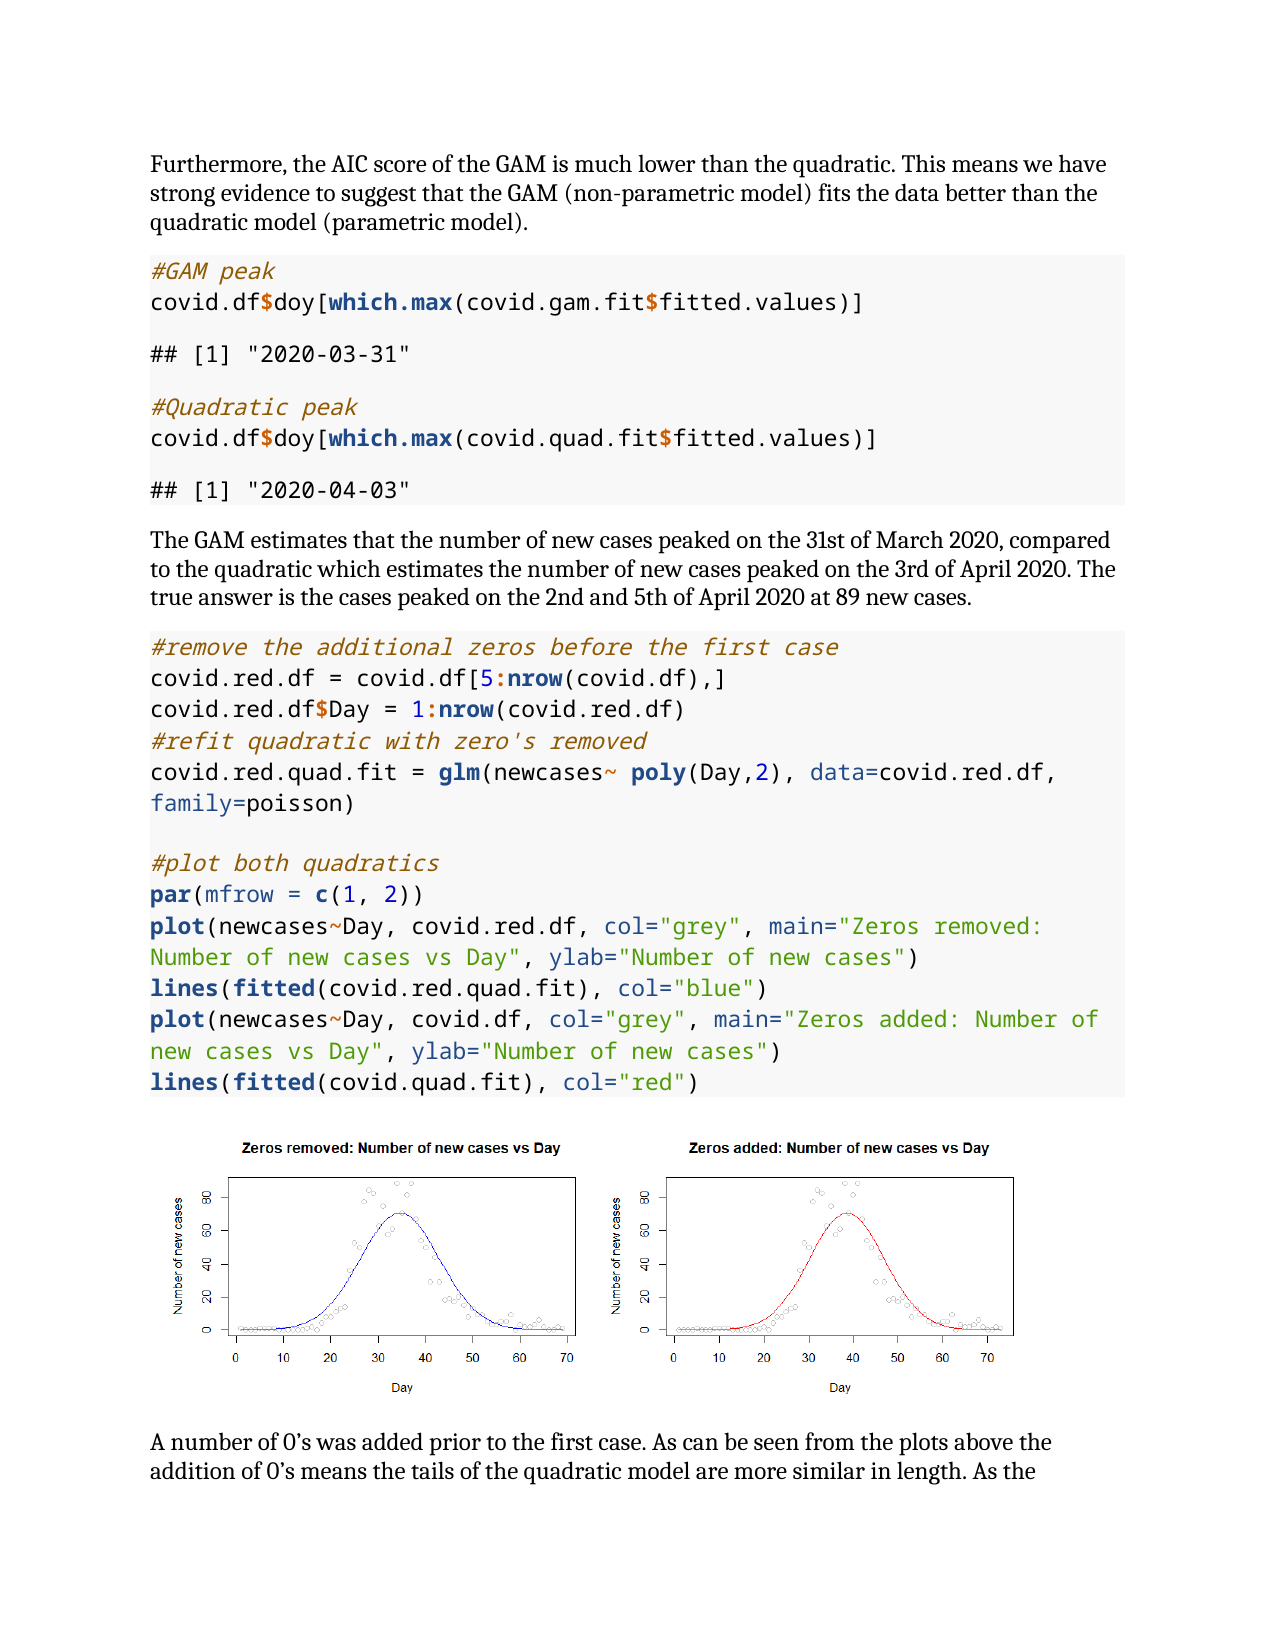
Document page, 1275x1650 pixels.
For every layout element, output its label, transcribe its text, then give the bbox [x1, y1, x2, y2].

text ## [1] "2020-04-03" [150, 474, 1125, 505]
text Furthermore, the AIC score of the GAM is much lower than the quadratic. This means we have strong evidence to suggest that the GAM (non-parametric model) fits the data better than the quadratic model (parametric model). [150, 150, 1125, 236]
picture [168, 1117, 1044, 1410]
text #remove the additional zeros before the first case covid.red.df = covid.df[5:nrow(covid.df),] covid.red.df$Day = 1:nrow(covid.red.df) #refit quadratic with zero's removed covid.red.quad.fit = glm(newcases~ poly(Day,2), data=covid.red.df, family=poisson) #plot both quadratics par(mfrow = c(1, 2)) plot(newcases~Day, covid.red.df, col="grey", main="Zeros removed: Number of new cases vs Day", ylab="Number of new cases") lines(fitted(covid.red.quad.fit), col="blue") plot(newcases~Day, covid.df, col="grey", main="Zeros added: Number of new cases vs Day", ylab="Number of new cases") lines(fitted(covid.quad.fit), col="red") [150, 631, 1125, 1097]
text ## [1] "2020-03-31" [150, 338, 1125, 369]
text The GAM estimates that the number of new cases peaked on the 31st of March 2020, compared to the quadratic which estimates the number of new cases peaked on the 3rd of April 2020. The true answer is the cases peaked on the 2nd and 5th of April 2020 at 89 new cases. [150, 526, 1125, 612]
text #Quadratic peak covid.df$doy[which.max(covid.quad.fit$fitted.values)] [356, 390, 1125, 453]
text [150, 1428, 1125, 1486]
text #GAM peak covid.df$doy[which.max(covid.gam.fit$fitted.values)] [274, 255, 1125, 317]
